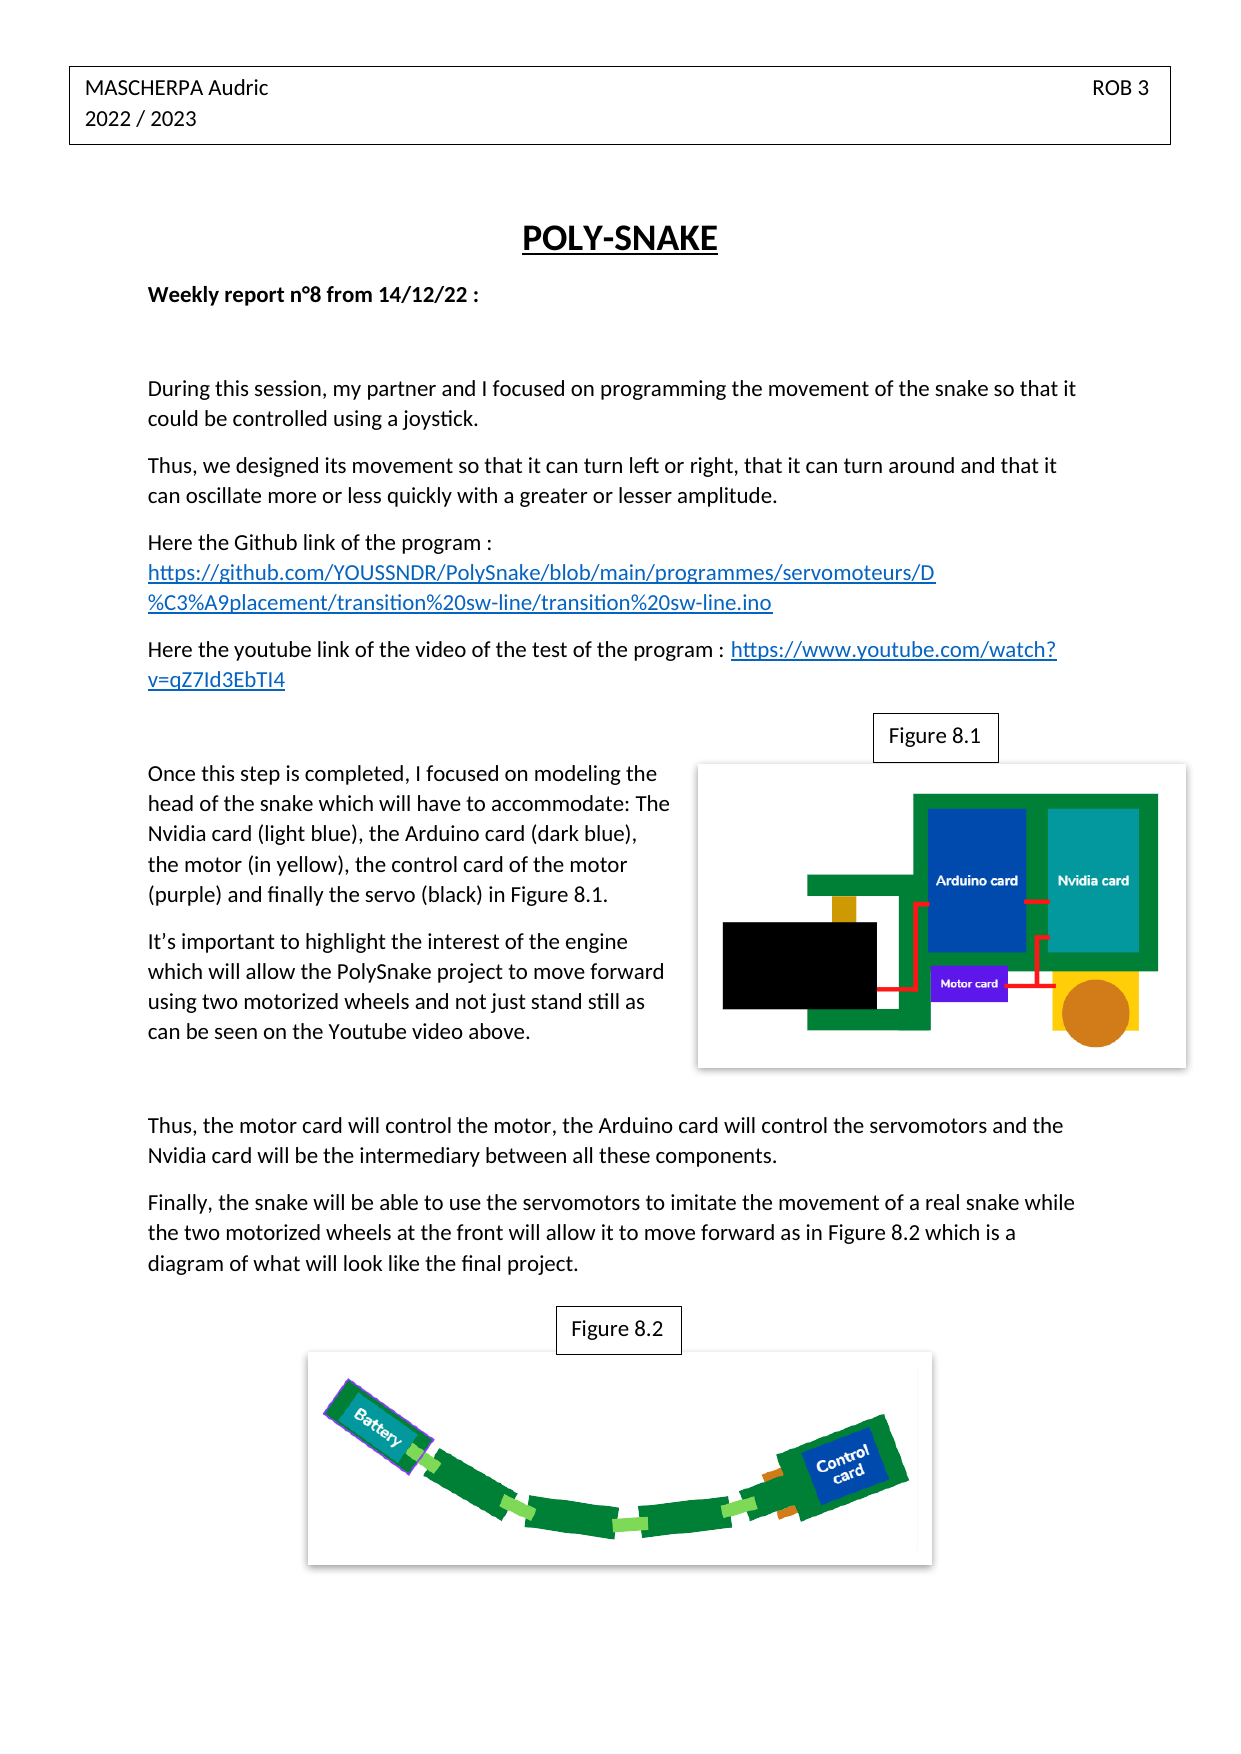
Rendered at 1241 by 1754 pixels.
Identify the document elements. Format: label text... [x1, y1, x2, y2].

picture [323, 1367, 918, 1550]
text Weekly report n°8 from 14/12/22 : [148, 280, 1093, 308]
text Finally, the snake will be able to use the servomotors to imitate the movement of a real snake while the two motorized wheels at the front will allow it to move forward as in Figure 8.2 which is a diagram of what will look like the final project. [148, 1188, 1093, 1277]
text It’s important to highlight the interest of the engine which will allow the PolySnake project to move forward using two motorized wheels and not just stand still as can be seen on the Youtube video above. [148, 927, 692, 1045]
text Thus, we designed its movement so that it can turn left or right, that it can turn around and that it can oscillate more or less quickly with a greater or lesser amplitude. [148, 451, 1093, 509]
text Once this step is completed, I focused on modeling the head of the snake which will have to accommodate: The Nvidia card (light blue), the Arduino card (dark blue), the motor (in yellow), the control card of the motor (purple) and finally the servo (black) in Figure 8.1. [148, 759, 873, 908]
text During this session, my partner and I focused on programming the movement of the snake so that it could be controlled using a joystick. [148, 374, 1093, 432]
picture [713, 779, 1172, 1053]
text Here the youtube link of the video of the test of the program : https://www.youtube.com/watch?v=qZ7Id3EbTI4 [148, 635, 1093, 693]
text Thus, the motor card will control the motor, the Arduino card will control the servomotors and the Nvidia card will be the intermediary between all these components. [148, 1111, 1093, 1169]
text POLY-SNAKE [148, 214, 1093, 259]
text Here the Github link of the program : https://github.com/YOUSSNDR/PolySnake/blob/main/programmes/servomoteurs/D%C3%A9placement/transition%20sw-line/transition%20sw-line.ino [148, 528, 1093, 616]
